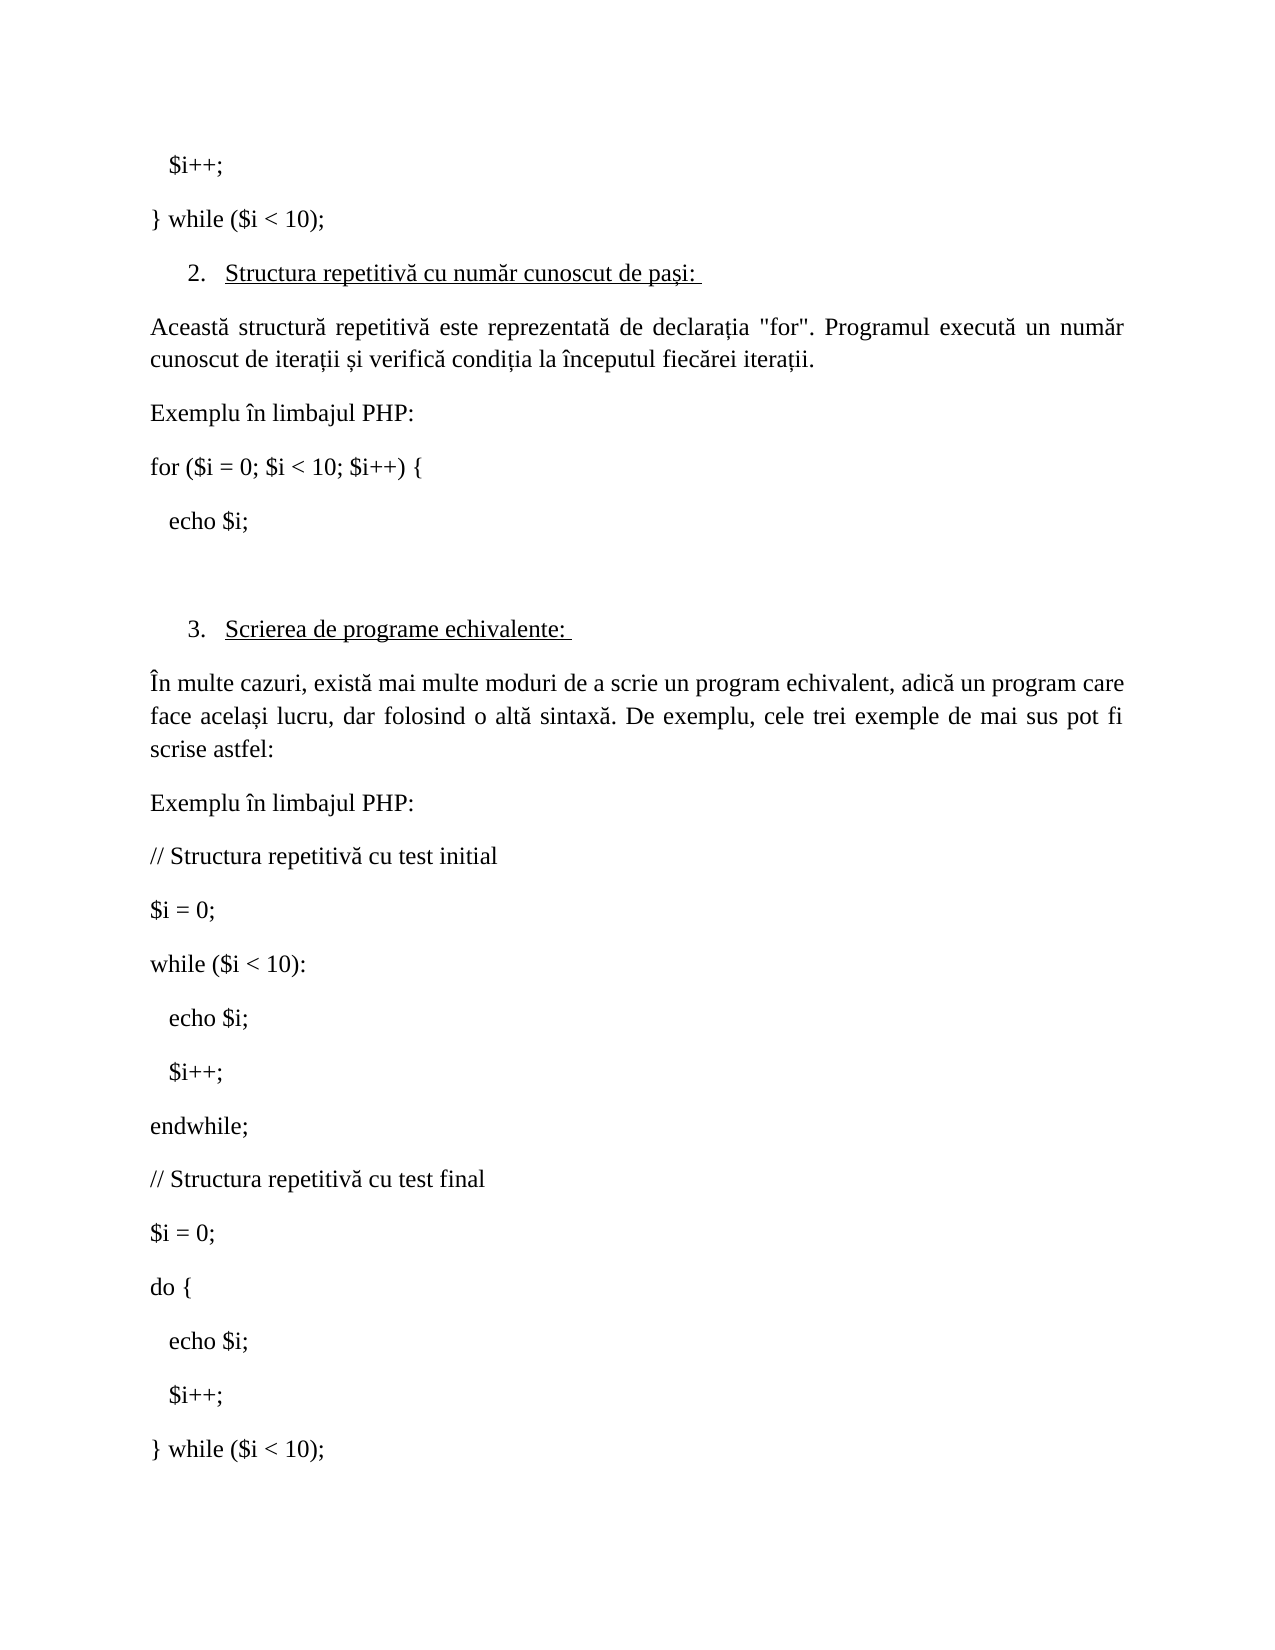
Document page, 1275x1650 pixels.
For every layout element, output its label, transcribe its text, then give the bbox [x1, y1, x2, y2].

text } while ($i < 10); [150, 1434, 1125, 1463]
text while ($i < 10): [150, 949, 1125, 978]
text $i++; [150, 150, 1125, 179]
text $i = 0; [150, 1218, 1125, 1247]
text $i++; [150, 1057, 1125, 1086]
text $i = 0; [150, 895, 1125, 924]
text Exemplu în limbajul PHP: [150, 788, 1125, 816]
text $i++; [150, 1380, 1125, 1409]
text endwhile; [150, 1111, 1125, 1139]
text Această structură repetitivă este reprezentată de declarația "for". Programul execută un număr cunoscut de iterații și verifică condiția la începutul fiecărei iterații. [150, 312, 1125, 373]
text echo $i; [150, 1326, 1125, 1355]
text // Structura repetitivă cu test final [150, 1164, 1125, 1193]
text echo $i; [150, 1003, 1125, 1032]
text for ($i = 0; $i < 10; $i++) { [150, 452, 1125, 481]
text do { [150, 1272, 1125, 1301]
text În multe cazuri, există mai multe moduri de a scrie un program echivalent, adică un program care face același lucru, dar folosind o altă sintaxă. De exemplu, cele trei exemple de mai sus pot fi scrise astfel: [150, 668, 1125, 762]
list Scrierea de programe echivalente: [187, 614, 1125, 643]
list Structura repetitivă cu număr cunoscut de pași: [187, 258, 1125, 286]
text echo $i; [150, 506, 1125, 535]
text // Structura repetitivă cu test initial [150, 841, 1125, 870]
text } while ($i < 10); [150, 204, 1125, 233]
text Exemplu în limbajul PHP: [150, 398, 1125, 427]
